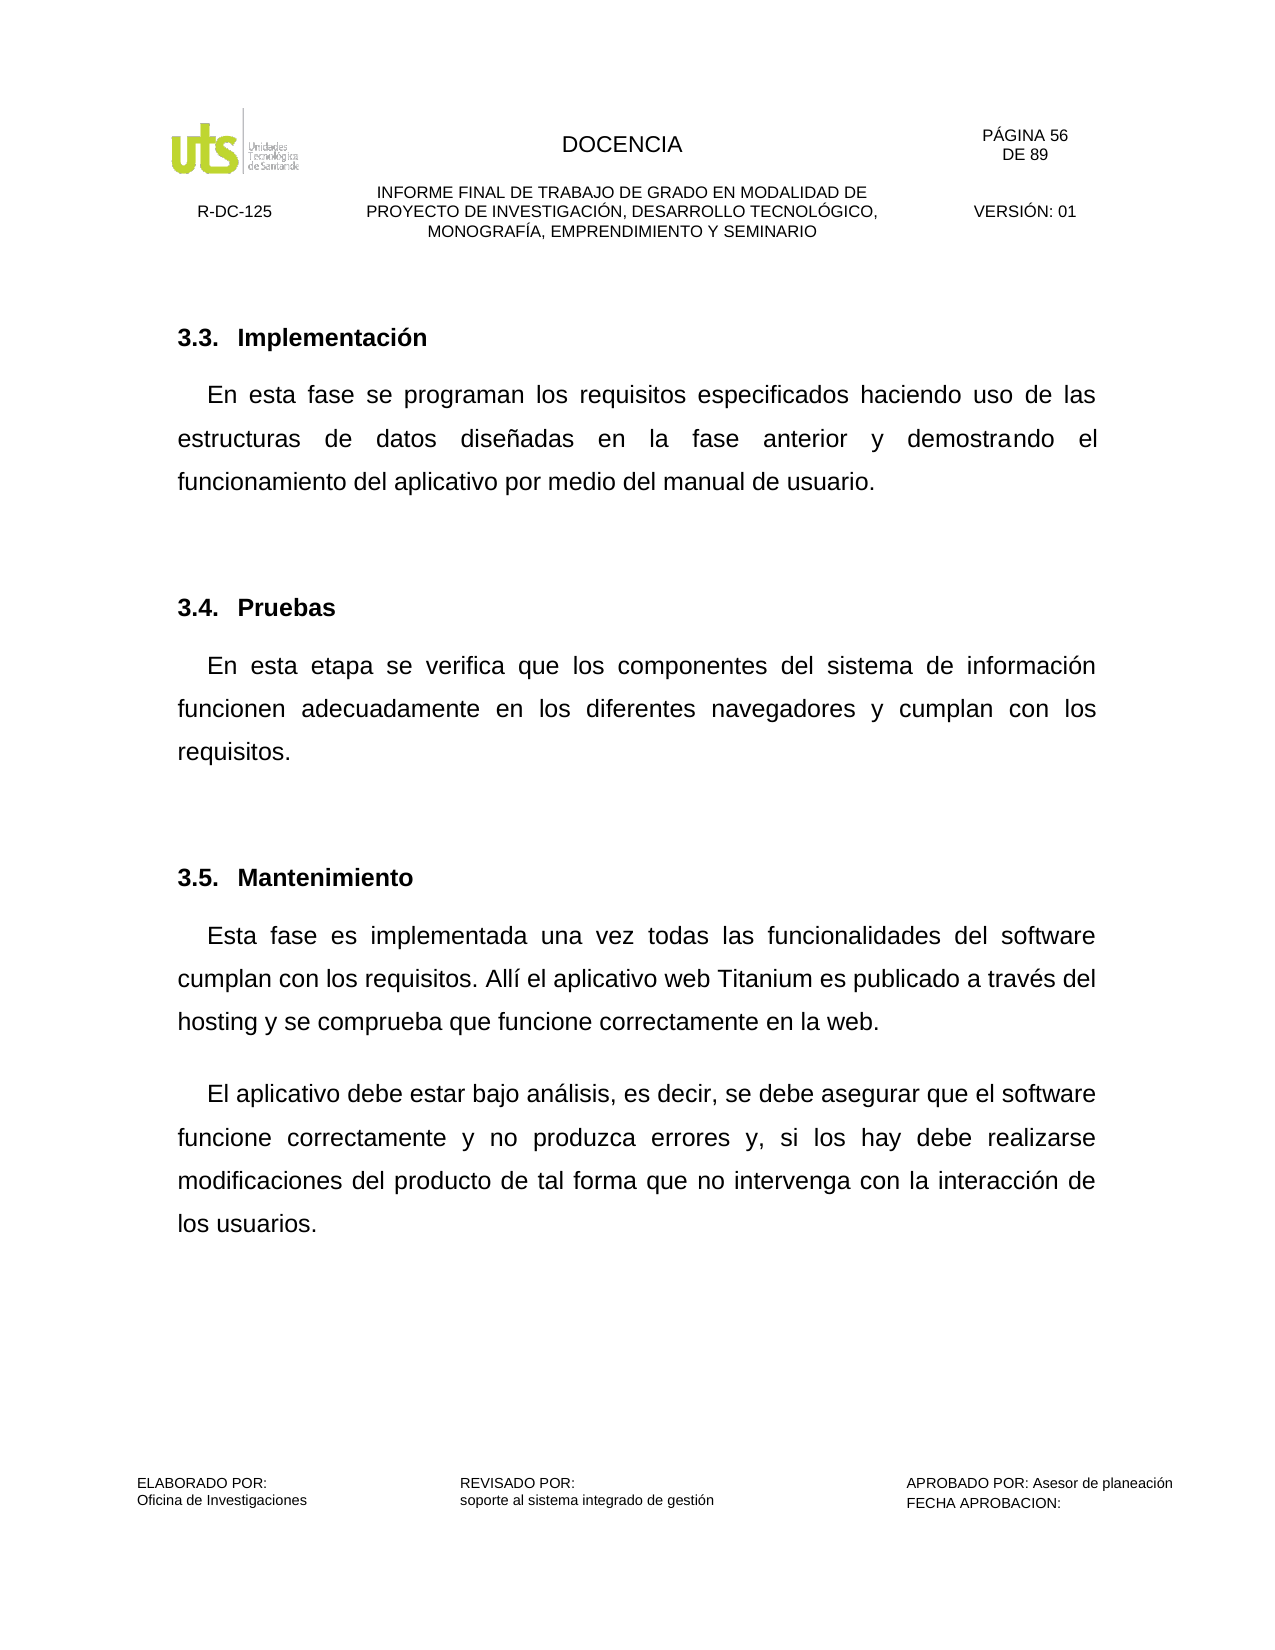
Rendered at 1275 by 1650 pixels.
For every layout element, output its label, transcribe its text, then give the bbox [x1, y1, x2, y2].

text En esta fase se programan los requisitos especificados haciendo uso de las estructuras de datos diseñadas en la fase anterior y demostrando el funcionamiento del aplicativo por medio del manual de usuario. [177, 380, 1098, 495]
subtitle Implementación [177, 322, 1098, 351]
subtitle Mantenimiento [177, 863, 1098, 892]
text Esta fase es implementada una vez todas las funcionalidades del software cumplan con los requisitos. Allí el aplicativo web Titanium es publicado a través del hosting y se comprueba que funcione correctamente en la web. [177, 921, 1098, 1036]
text En esta etapa se verifica que los componentes del sistema de información funcionen adecuadamente en los diferentes navegadores y cumplan con los requisitos. [177, 651, 1098, 766]
text El aplicativo debe estar bajo análisis, es decir, se debe asegurar que el software funcione correctamente y no produzca errores y, si los hay debe realizarse modificaciones del producto de tal forma que no intervenga con la interacción de los usuarios. [177, 1079, 1098, 1237]
picture [170, 108, 299, 182]
subtitle Pruebas [177, 593, 1098, 621]
